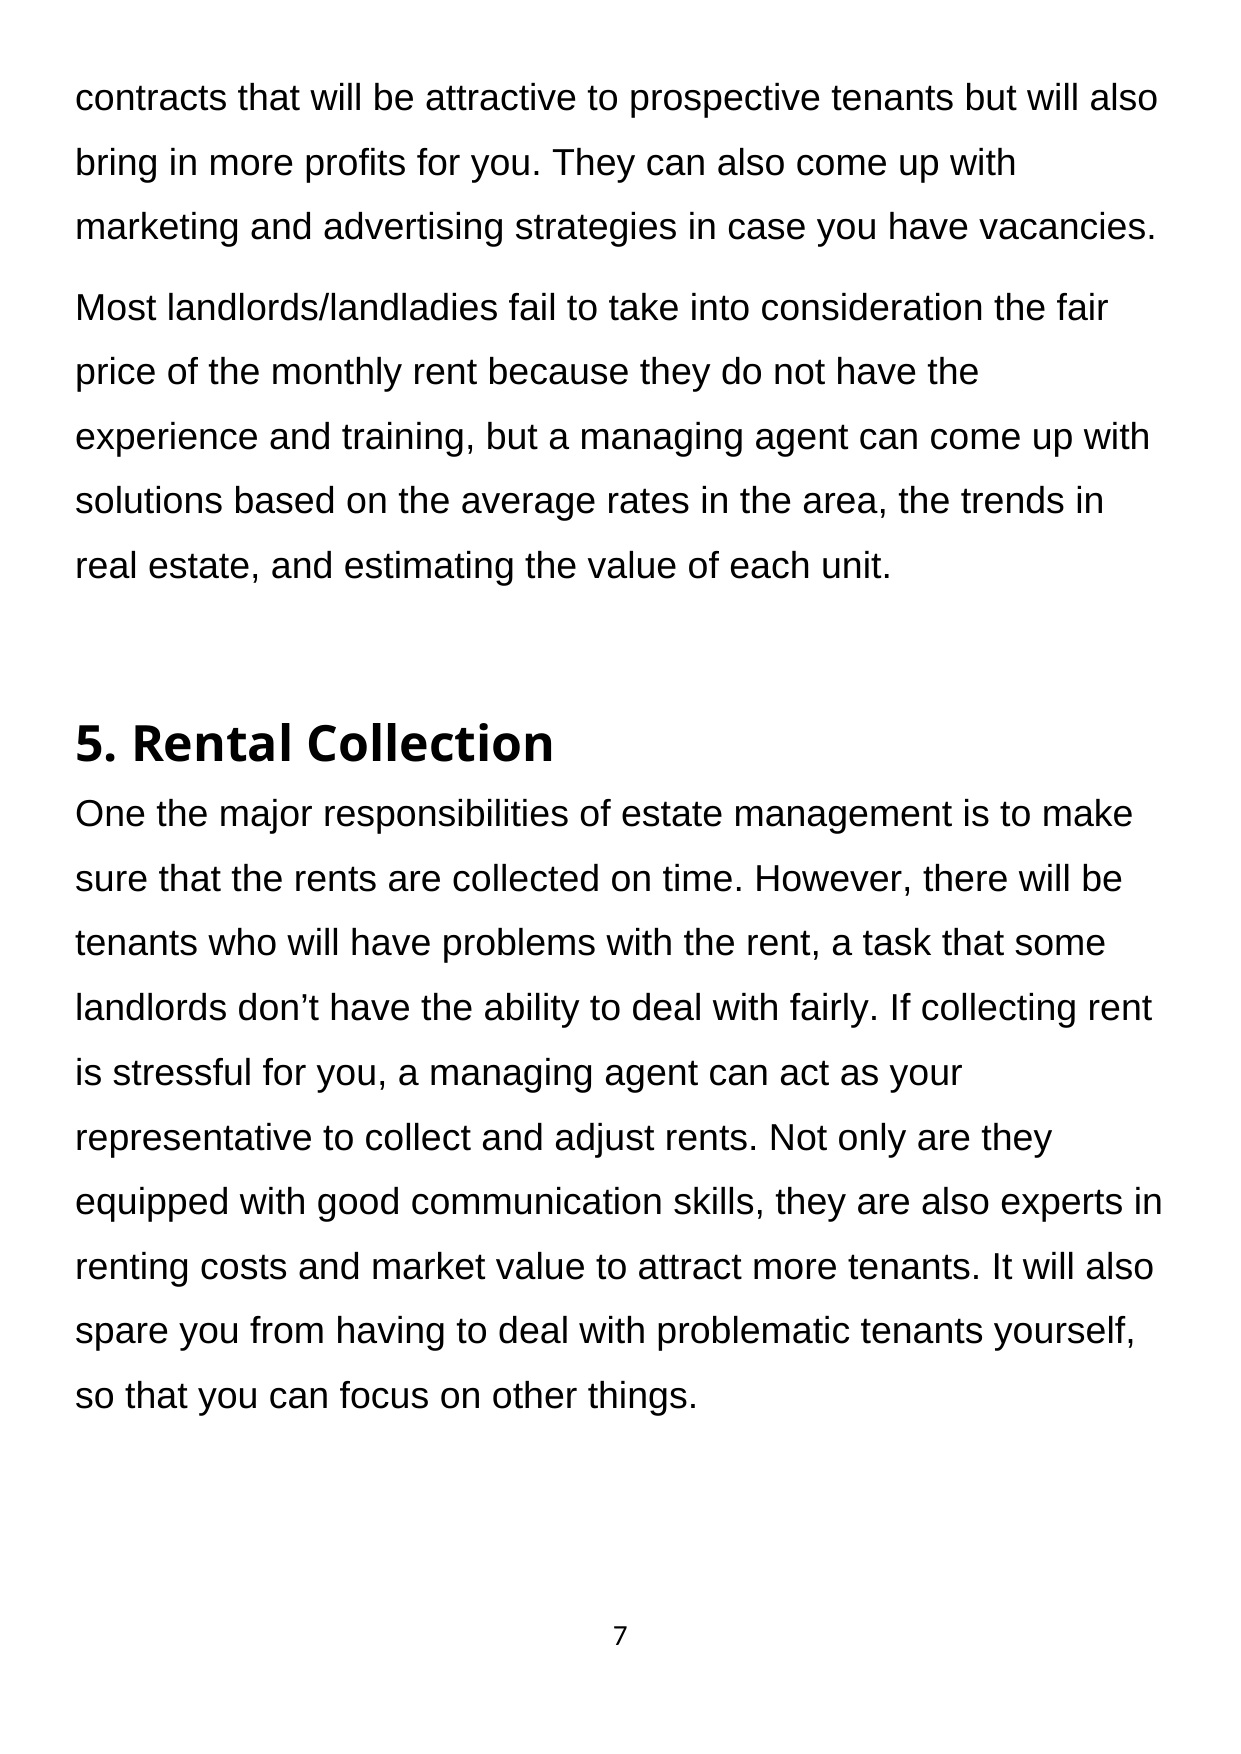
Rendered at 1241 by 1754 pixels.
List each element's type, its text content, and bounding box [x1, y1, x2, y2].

text Most landlords/landladies fail to take into consideration the fair price of the monthly rent because they do not have the experience and training, but a managing agent can come up with solutions based on the average rates in the area, the trends in real estate, and estimating the value of each unit. [75, 285, 1165, 587]
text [75, 75, 1165, 247]
text 5. Rental Collection [75, 707, 1165, 776]
text One the major responsibilities of estate management is to make sure that the rents are collected on time. However, there will be tenants who will have problems with the rent, a task that some landlords don’t have the ability to deal with fairly. If collecting rent is stressful for you, a managing agent can act as your representative to collect and adjust rents. Not only are they equipped with good communication skills, they are also experts in renting costs and market value to attract more tenants. It will also spare you from having to deal with problematic tenants yourself, so that you can focus on other things. [75, 791, 1165, 1417]
